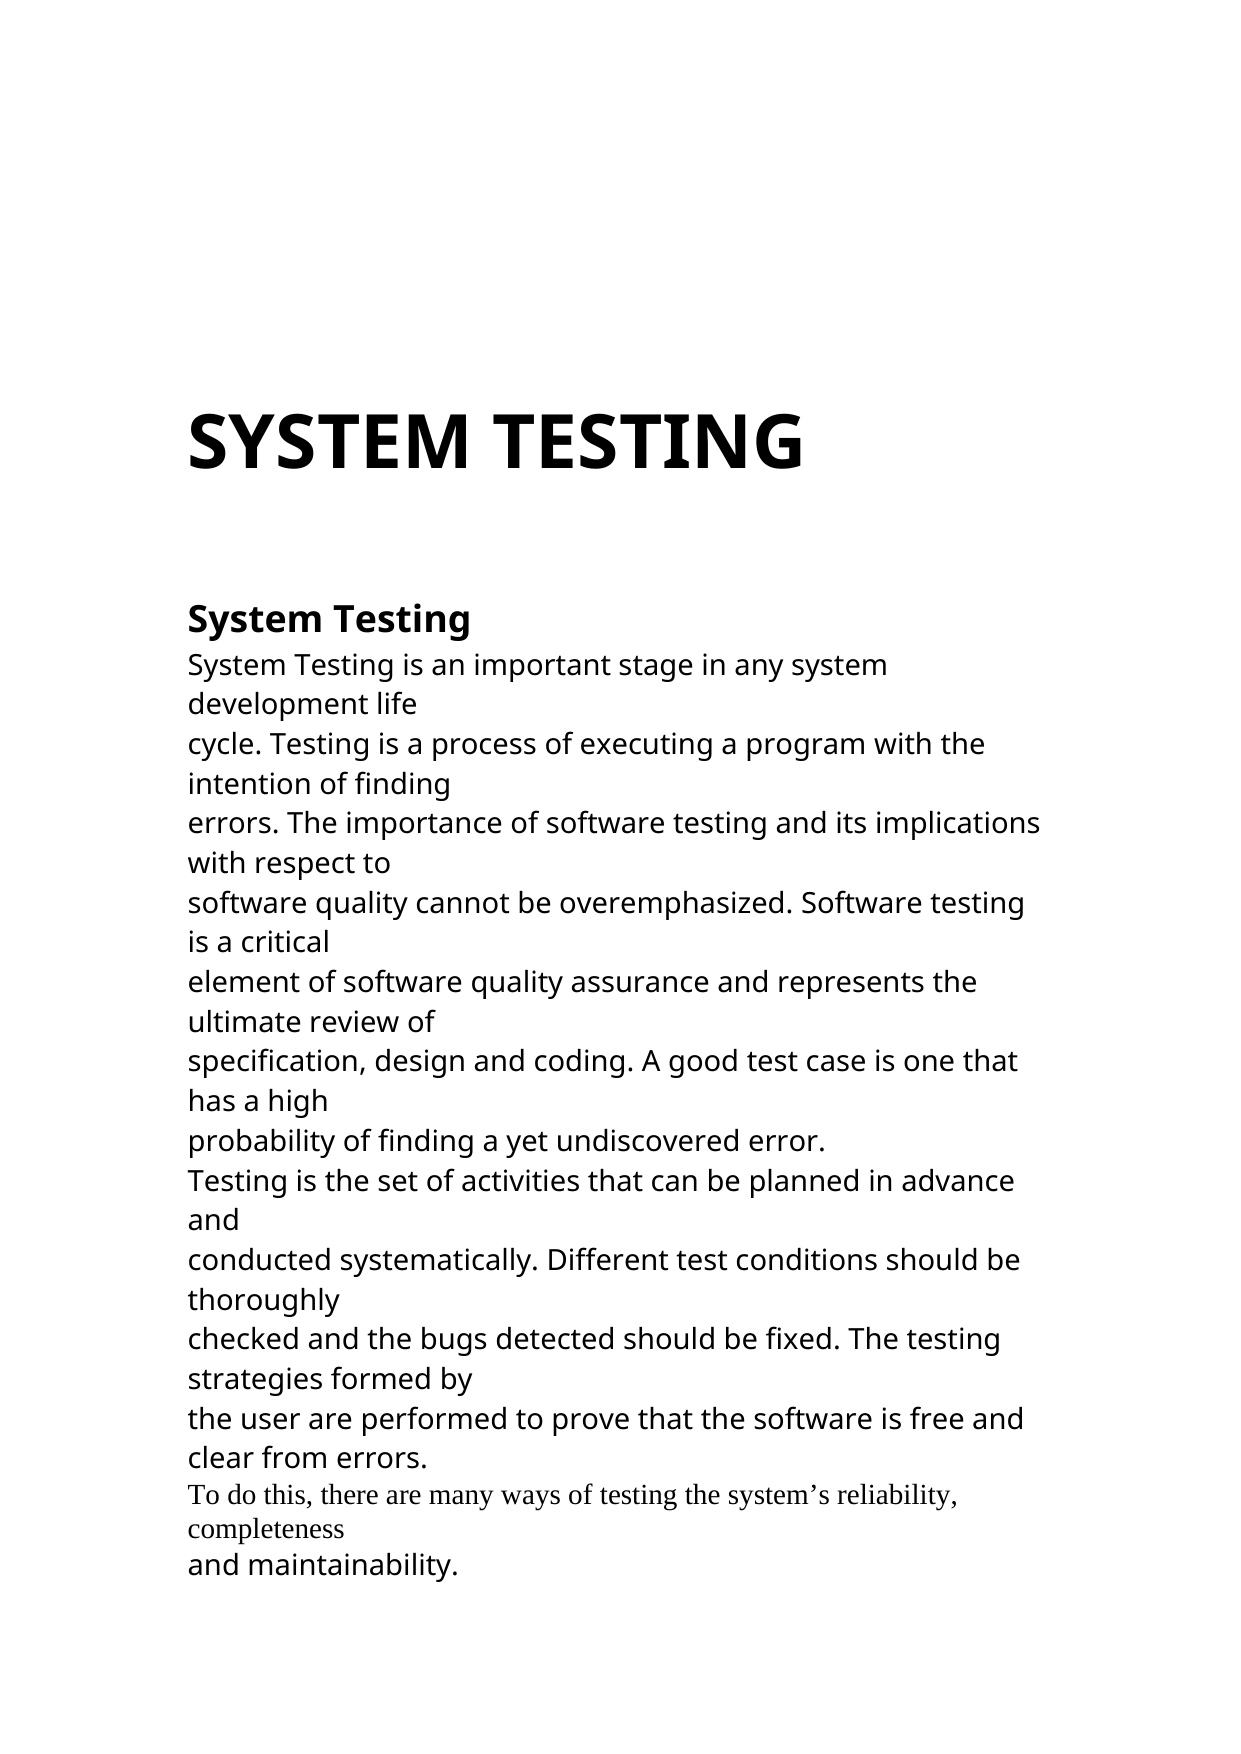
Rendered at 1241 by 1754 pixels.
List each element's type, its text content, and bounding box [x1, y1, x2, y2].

text System Testing [187, 593, 1053, 644]
text errors. The importance of software testing and its implications with respect to [187, 803, 1053, 882]
text the user are performed to prove that the software is free and clear from errors. [187, 1398, 1053, 1477]
text Testing is the set of activities that can be planned in advance and [187, 1160, 1053, 1239]
text specification, design and coding. A good test case is one that has a high [187, 1041, 1053, 1120]
text and maintainability. [187, 1544, 1053, 1584]
text conducted systematically. Different test conditions should be thoroughly [187, 1239, 1053, 1318]
text SYSTEM TESTING [187, 388, 1053, 491]
text checked and the bugs detected should be fixed. The testing strategies formed by [187, 1318, 1053, 1398]
text software quality cannot be overemphasized. Software testing is a critical [187, 882, 1053, 961]
text element of software quality assurance and represents the ultimate review of [187, 961, 1053, 1041]
text To do this, there are many ways of testing the system’s reliability, completeness [187, 1477, 1053, 1544]
text System Testing is an important stage in any system development life [187, 644, 1053, 723]
text cycle. Testing is a process of executing a program with the intention of finding [187, 723, 1053, 803]
text probability of finding a yet undiscovered error. [187, 1120, 1053, 1160]
